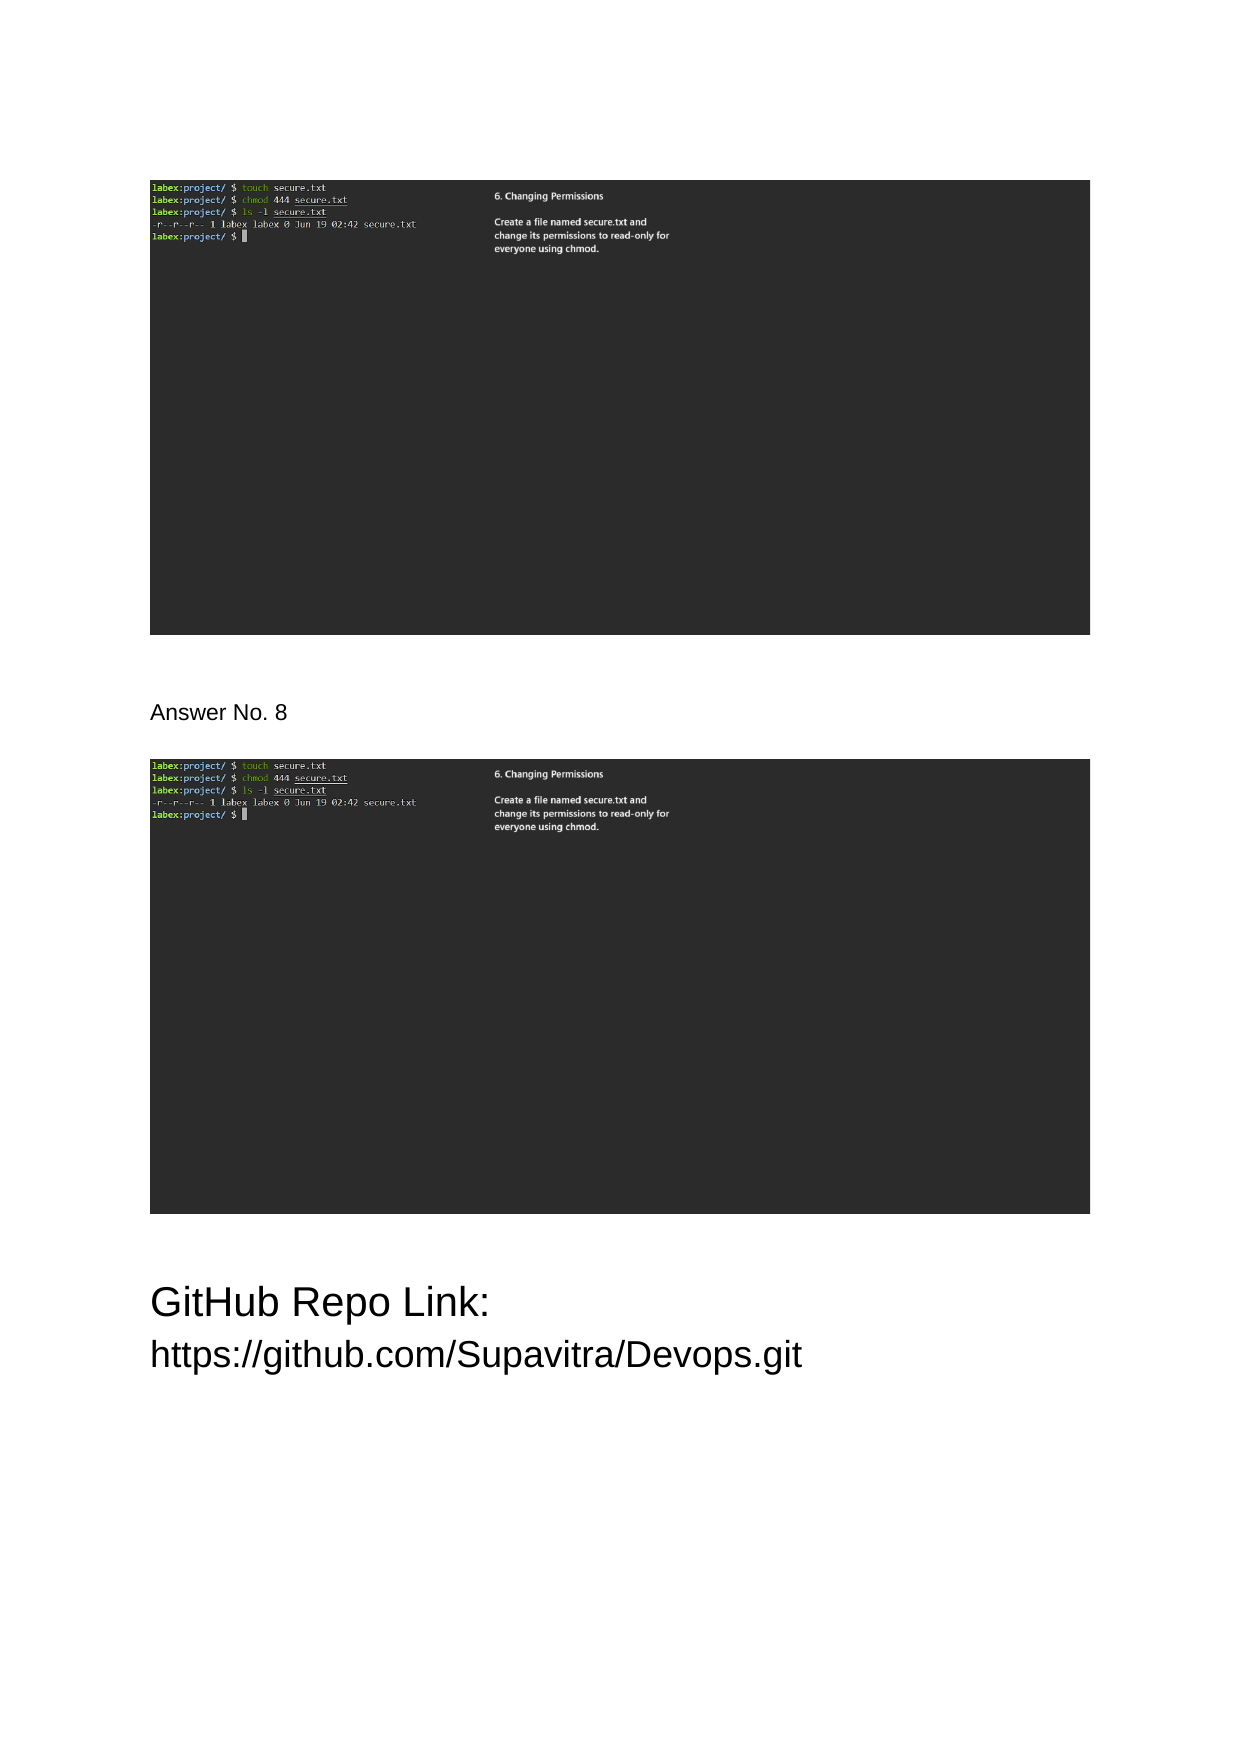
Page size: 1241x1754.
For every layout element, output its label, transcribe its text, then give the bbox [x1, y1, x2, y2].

text Answer No. 8 [150, 699, 1090, 725]
picture [150, 180, 1091, 635]
picture [150, 759, 1091, 1214]
text GitHub Repo Link: https://github.com/Supavitra/Devops.git [150, 1277, 1090, 1375]
